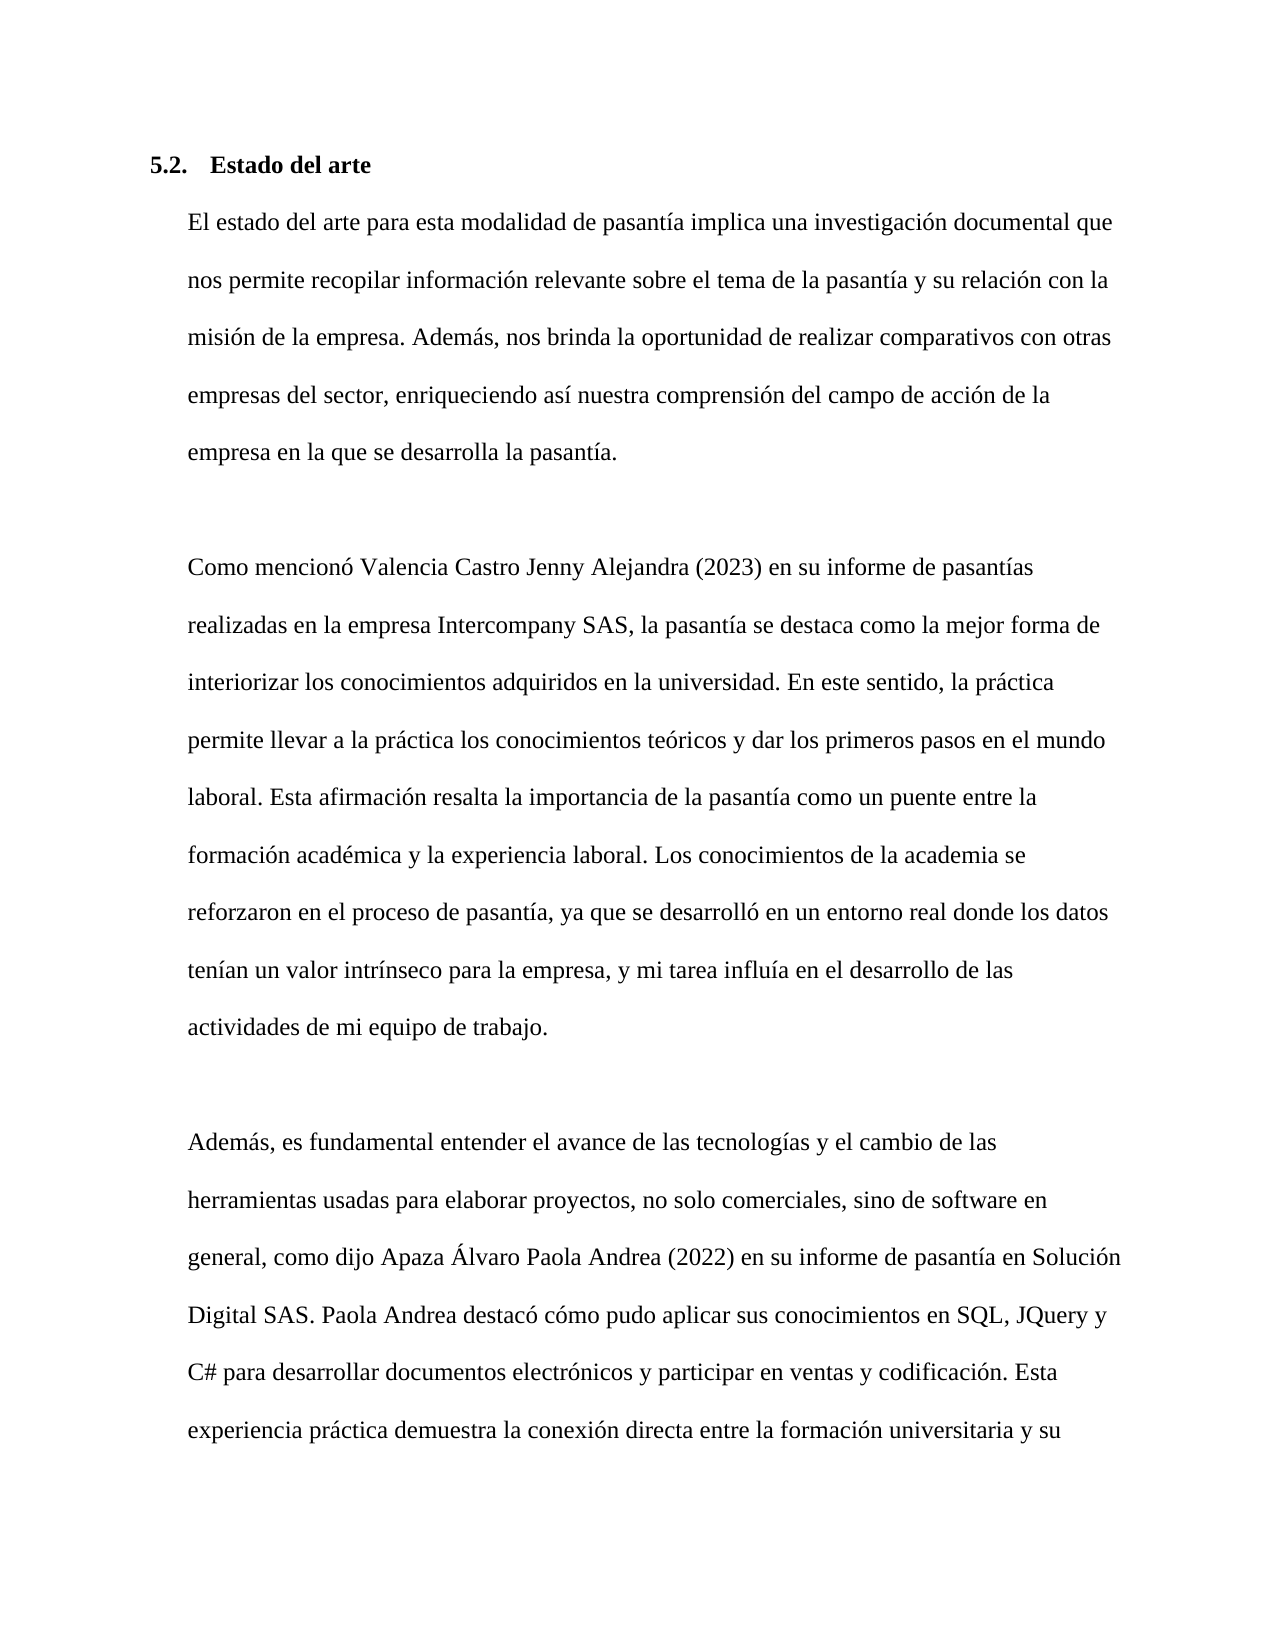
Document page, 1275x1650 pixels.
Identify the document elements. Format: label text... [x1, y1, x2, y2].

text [187, 1127, 1125, 1444]
subtitle Estado del arte [150, 150, 1125, 179]
text Como mencionó Valencia Castro Jenny Alejandra (2023) en su informe de pasantías realizadas en la empresa Intercompany SAS, la pasantía se destaca como la mejor forma de interiorizar los conocimientos adquiridos en la universidad. En este sentido, la práctica permite llevar a la práctica los conocimientos teóricos y dar los primeros pasos en el mundo laboral. Esta afirmación resalta la importancia de la pasantía como un puente entre la formación académica y la experiencia laboral. Los conocimientos de la academia se reforzaron en el proceso de pasantía, ya que se desarrolló en un entorno real donde los datos tenían un valor intrínseco para la empresa, y mi tarea influía en el desarrollo de las actividades de mi equipo de trabajo. [187, 552, 1125, 1041]
text El estado del arte para esta modalidad de pasantía implica una investigación documental que nos permite recopilar información relevante sobre el tema de la pasantía y su relación con la misión de la empresa. Además, nos brinda la oportunidad de realizar comparativos con otras empresas del sector, enriqueciendo así nuestra comprensión del campo de acción de la empresa en la que se desarrolla la pasantía. [187, 207, 1125, 466]
